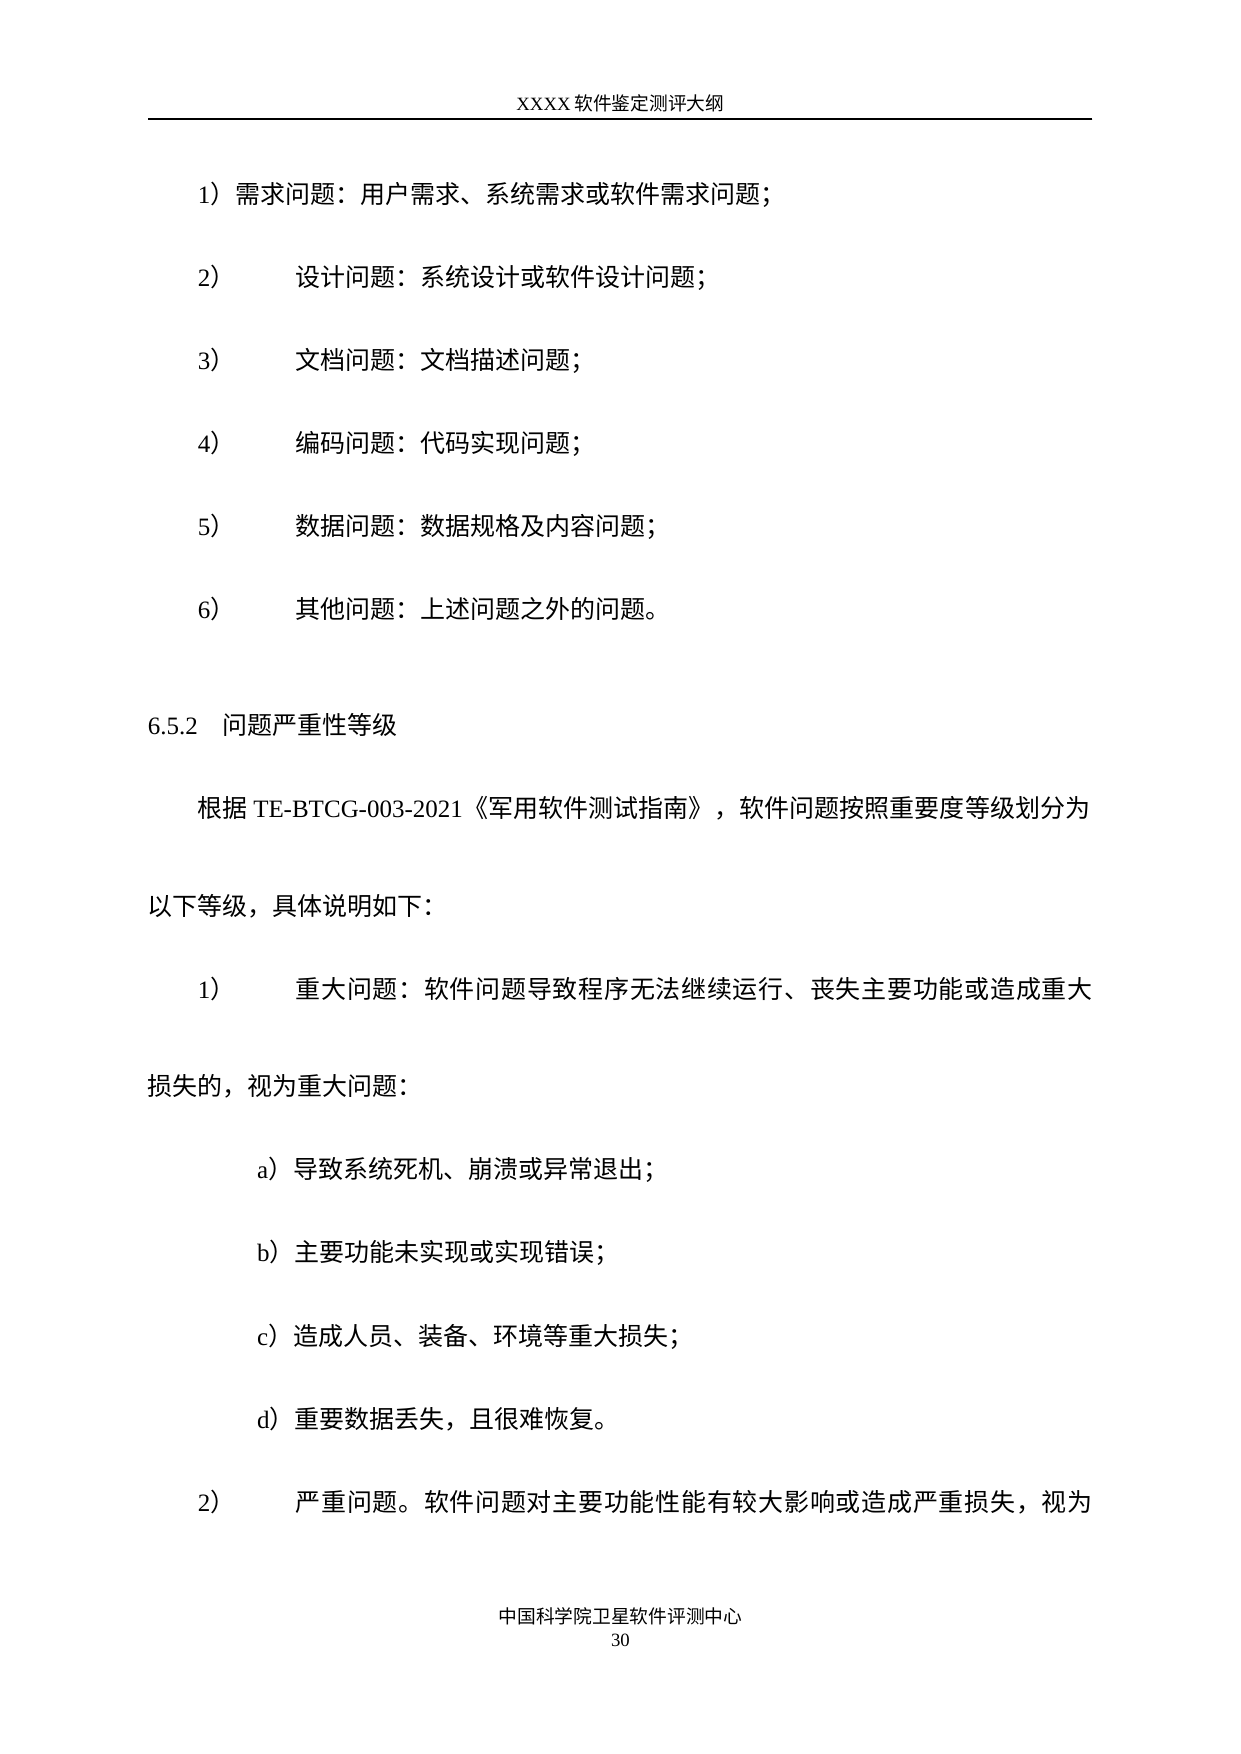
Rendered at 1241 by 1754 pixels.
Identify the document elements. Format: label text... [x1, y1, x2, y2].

text d）重要数据丢失，且很难恢复。 [207, 1385, 1092, 1450]
text c）造成人员、装备、环境等重大损失； [207, 1302, 1092, 1367]
text 1）需求问题：用户需求、系统需求或软件需求问题； [148, 160, 1092, 225]
text 6） 其他问题：上述问题之外的问题。 [148, 575, 1092, 640]
text 5） 数据问题：数据规格及内容问题； [148, 492, 1092, 557]
text 2） 设计问题：系统设计或软件设计问题； [148, 243, 1092, 308]
text b）主要功能未实现或实现错误； [207, 1218, 1092, 1283]
text 3） 文档问题：文档描述问题； [148, 326, 1092, 391]
subtitle 问题严重性等级 [148, 691, 1092, 756]
text 根据TE-BTCG-003-2021《军用软件测试指南》，软件问题按照重要度等级划分为以下等级，具体说明如下： [148, 774, 1092, 937]
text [148, 1468, 1092, 1533]
text 4） 编码问题：代码实现问题； [148, 409, 1092, 474]
text a）导致系统死机、崩溃或异常退出； [207, 1135, 1092, 1200]
text 1） 重大问题：软件问题导致程序无法继续运行、丧失主要功能或造成重大损失的，视为重大问题： [148, 955, 1092, 1117]
